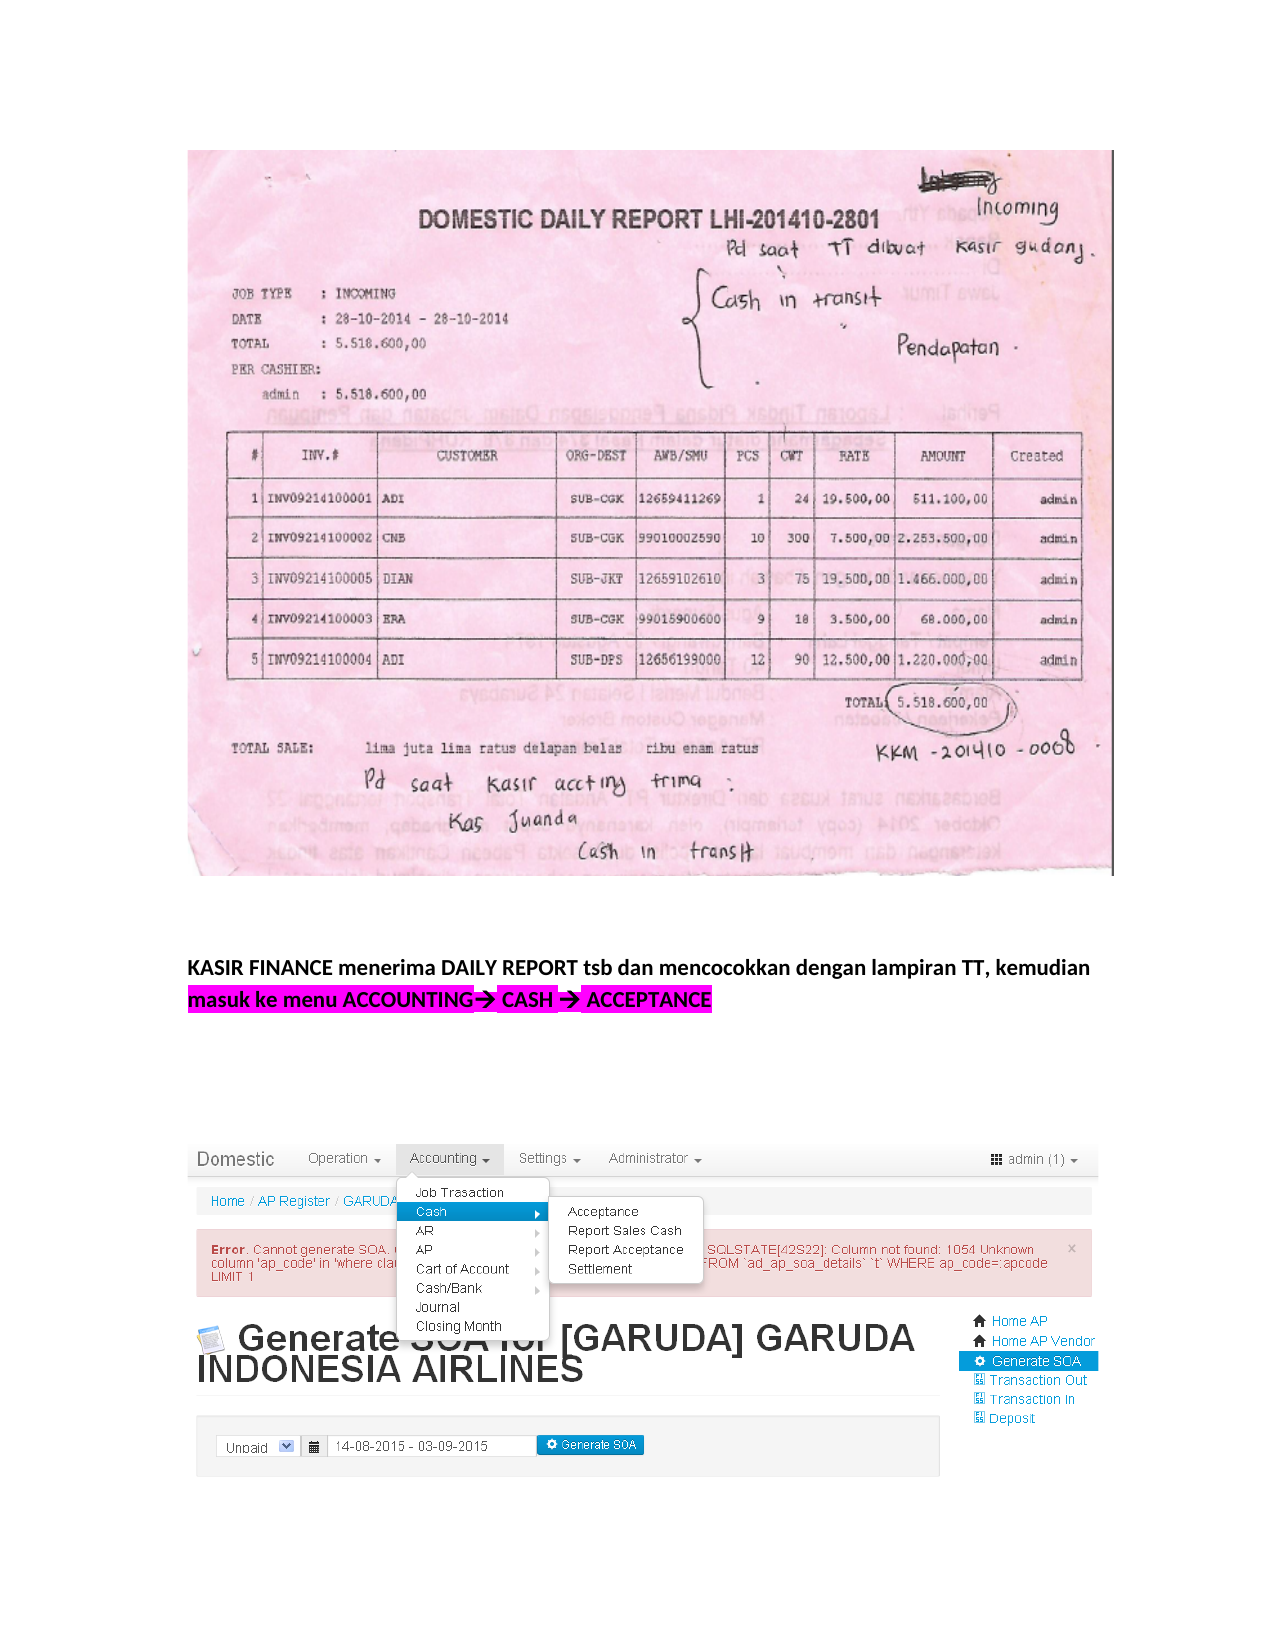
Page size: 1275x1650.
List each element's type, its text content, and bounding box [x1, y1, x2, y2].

text KASIR FINANCE menerima DAILY REPORT tsb dan mencocokkan dengan lampiran TT, kemudian masuk ke menu ACCOUNTING CASH ACCEPTANCE [187, 953, 1125, 1013]
picture [187, 150, 1114, 876]
picture [976, 1357, 984, 1365]
picture [187, 1144, 1099, 1487]
